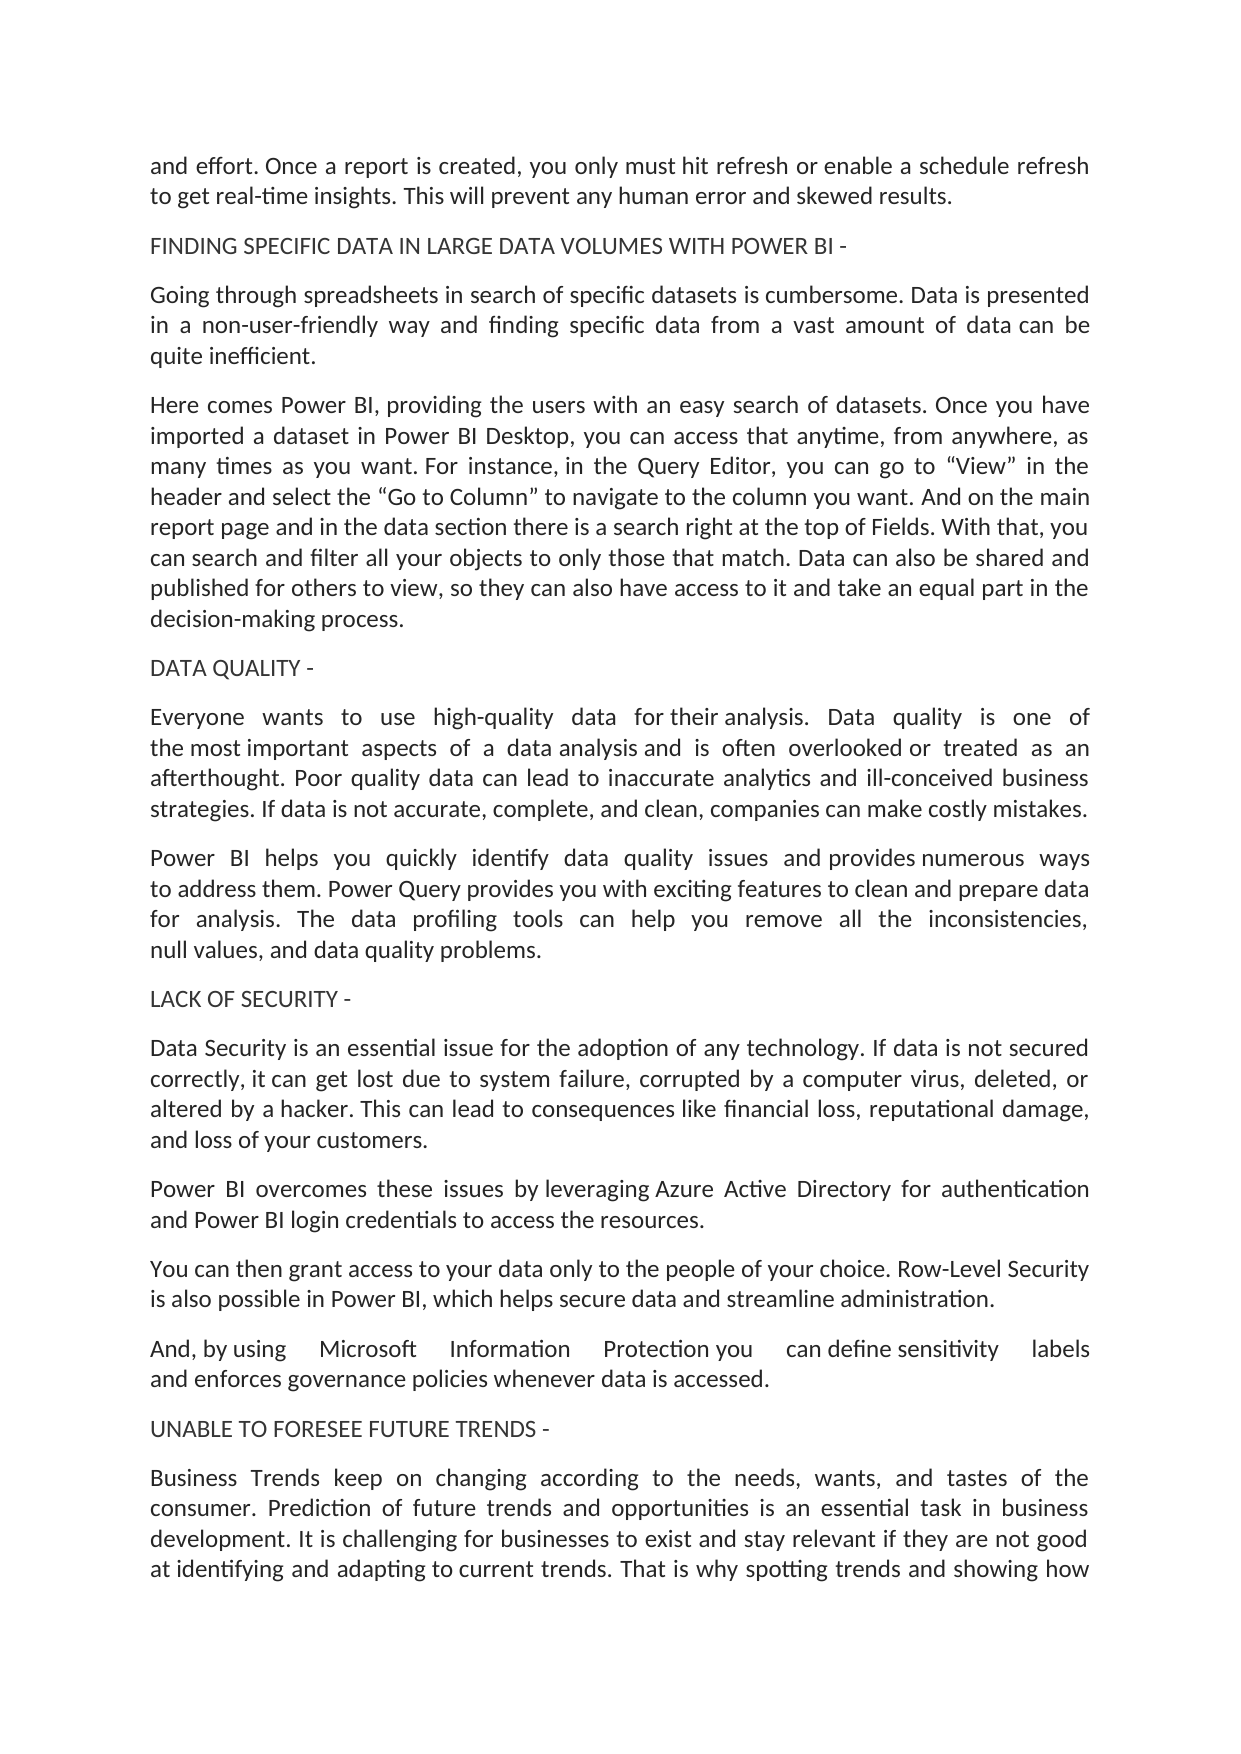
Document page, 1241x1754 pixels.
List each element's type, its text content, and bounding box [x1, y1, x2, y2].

text Power BI overcomes these issues by leveraging Azure Active Directory for authentication and Power BI login credentials to access the resources. [150, 1173, 1090, 1234]
text And, by using Microsoft Information Protection you can define sensitivity labels and enforces governance policies whenever data is accessed. [150, 1333, 1090, 1394]
subtitle LACK OF SECURITY - [150, 983, 1090, 1014]
text Going through spreadsheets in search of specific datasets is cumbersome. Data is presented in a non-user-friendly way and finding specific data from a vast amount of data can be quite inefficient. [150, 279, 1090, 371]
text Here comes Power BI, providing the users with an easy search of datasets. Once you have imported a dataset in Power BI Desktop, you can access that anytime, from anywhere, as many times as you want. For instance, in the Query Editor, you can go to “View” in the header and select the “Go to Column” to navigate to the column you want. And on the main report page and in the data section there is a search right at the top of Fields. With that, you can search and filter all your objects to only those that match. Data can also be shared and published for others to view, so they can also have access to it and take an equal part in the decision-making process. [150, 389, 1090, 633]
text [150, 1462, 1090, 1584]
subtitle FINDING SPECIFIC DATA IN LARGE DATA VOLUMES WITH POWER BI - [150, 230, 1090, 260]
text You can then grant access to your data only to the people of your choice. Row-Level Security is also possible in Power BI, which helps secure data and streamline administration. [150, 1253, 1090, 1314]
subtitle UNABLE TO FORESEE FUTURE TRENDS - [150, 1413, 1090, 1443]
text Everyone wants to use high-quality data for their analysis. Data quality is one of the most important aspects of a data analysis and is often overlooked or treated as an afterthought. Poor quality data can lead to inaccurate analytics and ill-conceived business strategies. If data is not accurate, complete, and clean, companies can make costly mistakes. [150, 702, 1090, 824]
subtitle DATA QUALITY - [150, 652, 1090, 683]
text Data Security is an essential issue for the adoption of any technology. If data is not secured correctly, it can get lost due to system failure, corrupted by a computer virus, deleted, or altered by a hacker. This can lead to consequences like financial loss, reputational damage, and loss of your customers. [150, 1032, 1090, 1154]
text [150, 150, 1090, 211]
text Power BI helps you quickly identify data quality issues and provides numerous ways to address them. Power Query provides you with exciting features to clean and prepare data for analysis. The data profiling tools can help you remove all the inconsistencies, null values, and data quality problems. [150, 842, 1090, 964]
